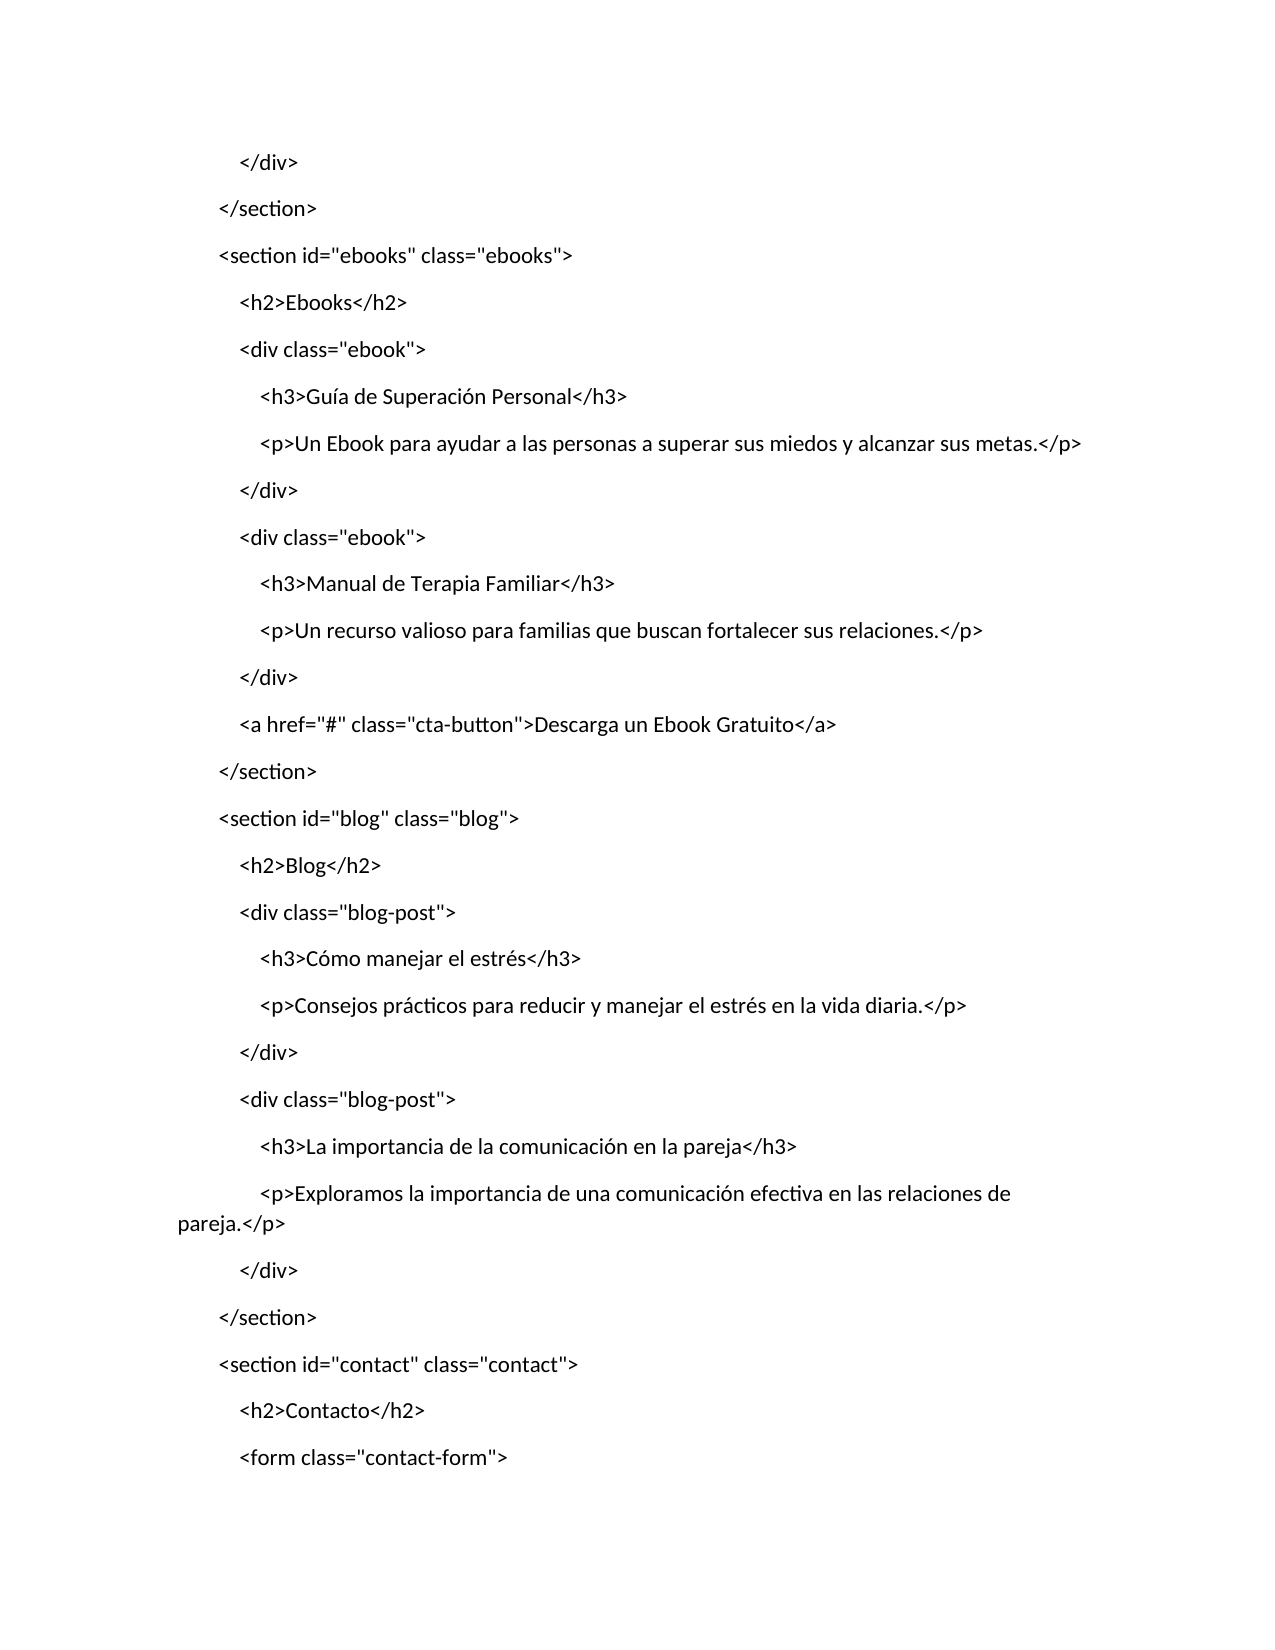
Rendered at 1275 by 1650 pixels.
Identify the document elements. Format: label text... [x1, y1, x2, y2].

text <p>Un Ebook para ayudar a las personas a superar sus miedos y alcanzar sus metas.</p> [177, 429, 1098, 457]
text <section id="blog" class="blog"> [177, 804, 1098, 832]
text <div class="ebook"> [177, 335, 1098, 363]
text <div class="ebook"> [177, 523, 1098, 551]
text <p>Consejos prácticos para reducir y manejar el estrés en la vida diaria.</p> [177, 991, 1098, 1019]
text <div class="blog-post"> [177, 898, 1098, 926]
text <h3>Manual de Terapia Familiar</h3> [177, 569, 1098, 597]
text </section> [177, 757, 1098, 785]
text <h2>Ebooks</h2> [177, 288, 1098, 316]
text </section> [177, 194, 1098, 222]
text </section> [177, 1303, 1098, 1331]
text <form class="contact-form"> [177, 1443, 1098, 1471]
text <p>Un recurso valioso para familias que buscan fortalecer sus relaciones.</p> [177, 616, 1098, 644]
text <h3>Cómo manejar el estrés</h3> [177, 944, 1098, 972]
text <section id="contact" class="contact"> [177, 1350, 1098, 1378]
text <h3>La importancia de la comunicación en la pareja</h3> [177, 1132, 1098, 1160]
text </div> [177, 663, 1098, 691]
text <h3>Guía de Superación Personal</h3> [177, 382, 1098, 410]
text </div> [177, 1038, 1098, 1066]
text <div class="blog-post"> [177, 1085, 1098, 1113]
text </div> [177, 476, 1098, 504]
text <p>Exploramos la importancia de una comunicación efectiva en las relaciones de pareja.</p> [177, 1179, 1098, 1237]
text <h2>Contacto</h2> [177, 1397, 1098, 1424]
text </div> [177, 148, 1098, 176]
text </div> [177, 1256, 1098, 1284]
text <h2>Blog</h2> [177, 851, 1098, 879]
text <section id="ebooks" class="ebooks"> [177, 241, 1098, 269]
text <a href="#" class="cta-button">Descarga un Ebook Gratuito</a> [177, 710, 1098, 738]
